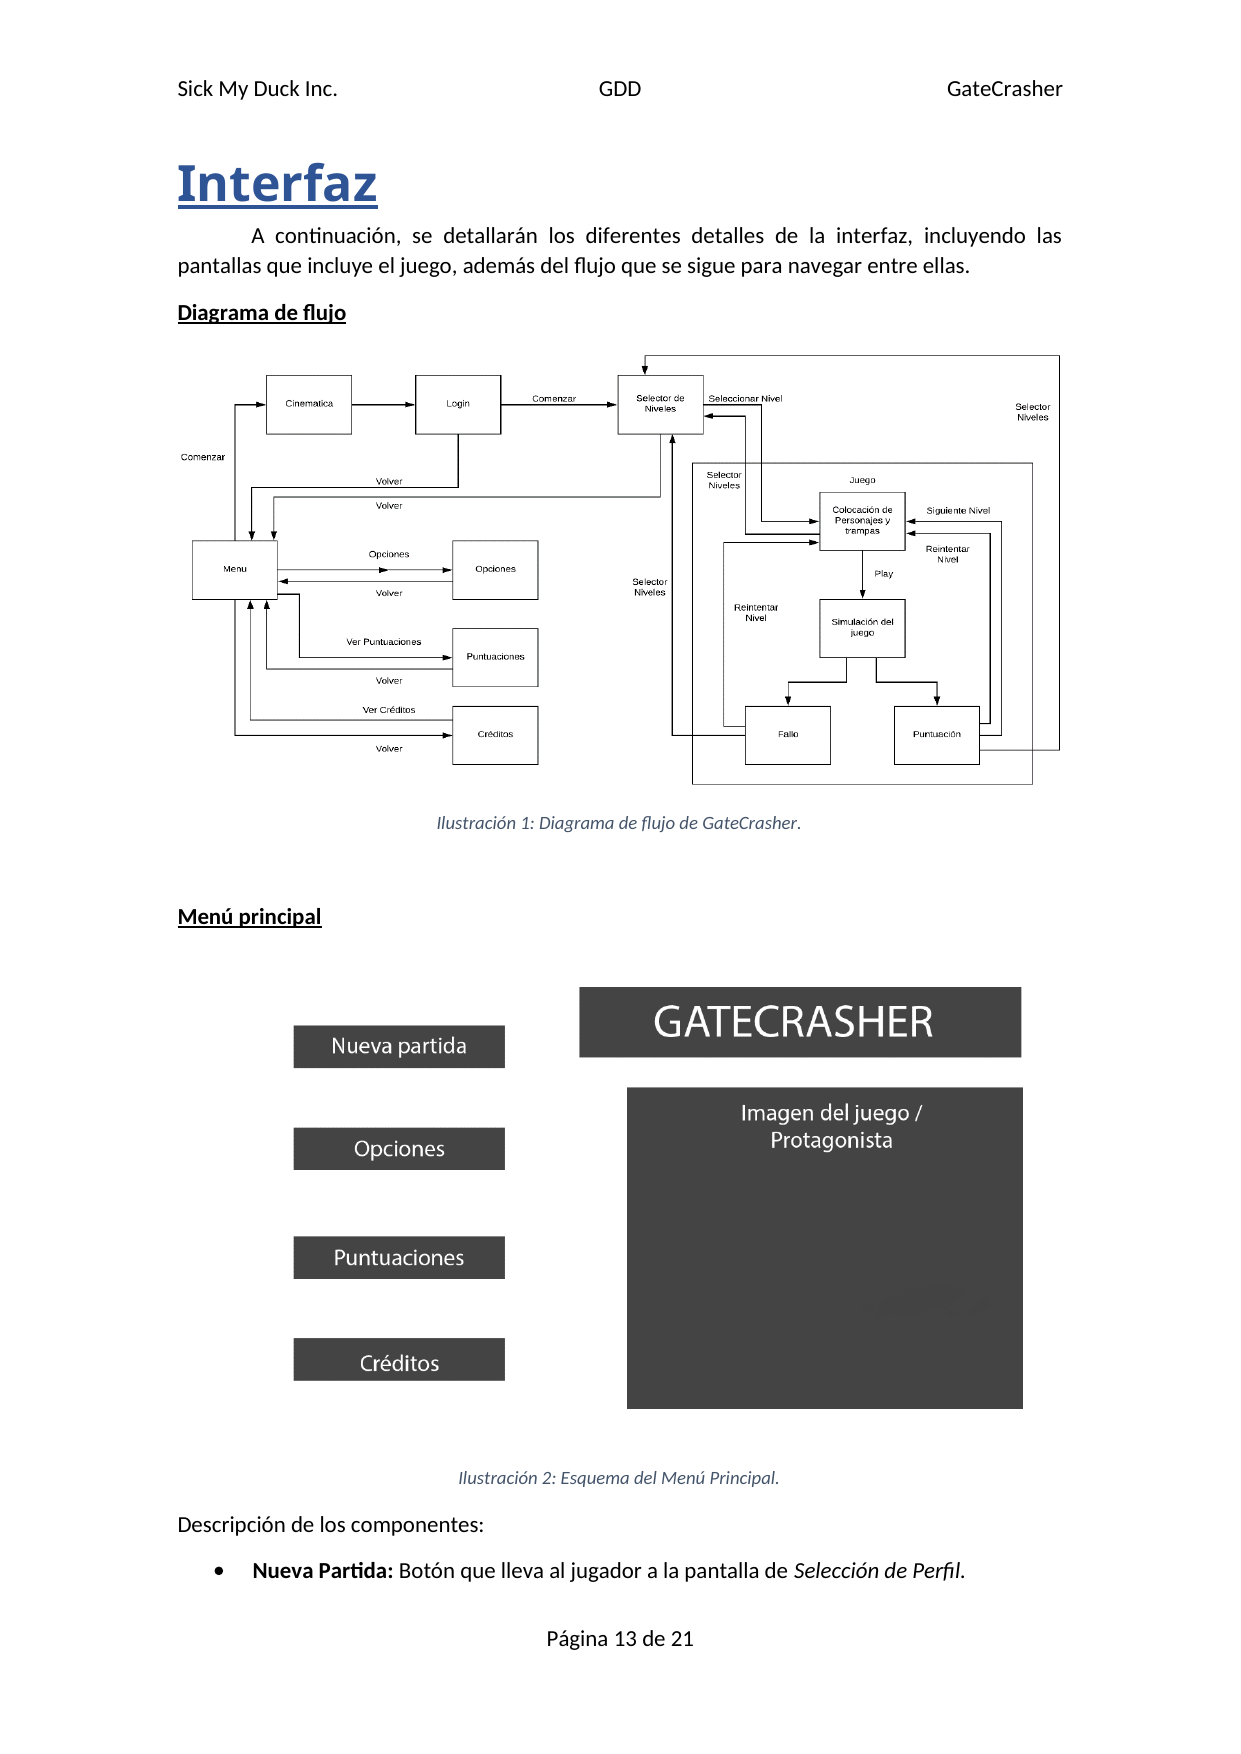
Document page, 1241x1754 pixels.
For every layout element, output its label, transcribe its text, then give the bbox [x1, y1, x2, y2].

subtitle Interfaz [177, 148, 1063, 216]
text A continuación, se detallarán los diferentes detalles de la interfaz, incluyendo las pantallas que incluye el juego, además del flujo que se sigue para navegar entre ellas. [177, 221, 1063, 279]
text Ilustración 1: Diagrama de flujo de GateCrasher. [177, 811, 1063, 834]
text Diagrama de flujo [177, 298, 1063, 326]
text Ilustración 2: Esquema del Menú Principal. [177, 1466, 1063, 1489]
text Menú principal [177, 902, 1063, 930]
picture [177, 948, 1063, 1447]
picture [177, 345, 1075, 793]
text Descripción de los componentes: [177, 1510, 1063, 1538]
list Nueva Partida: Botón que lleva al jugador a la pantalla de Selección de Perfil. [215, 1557, 1063, 1584]
